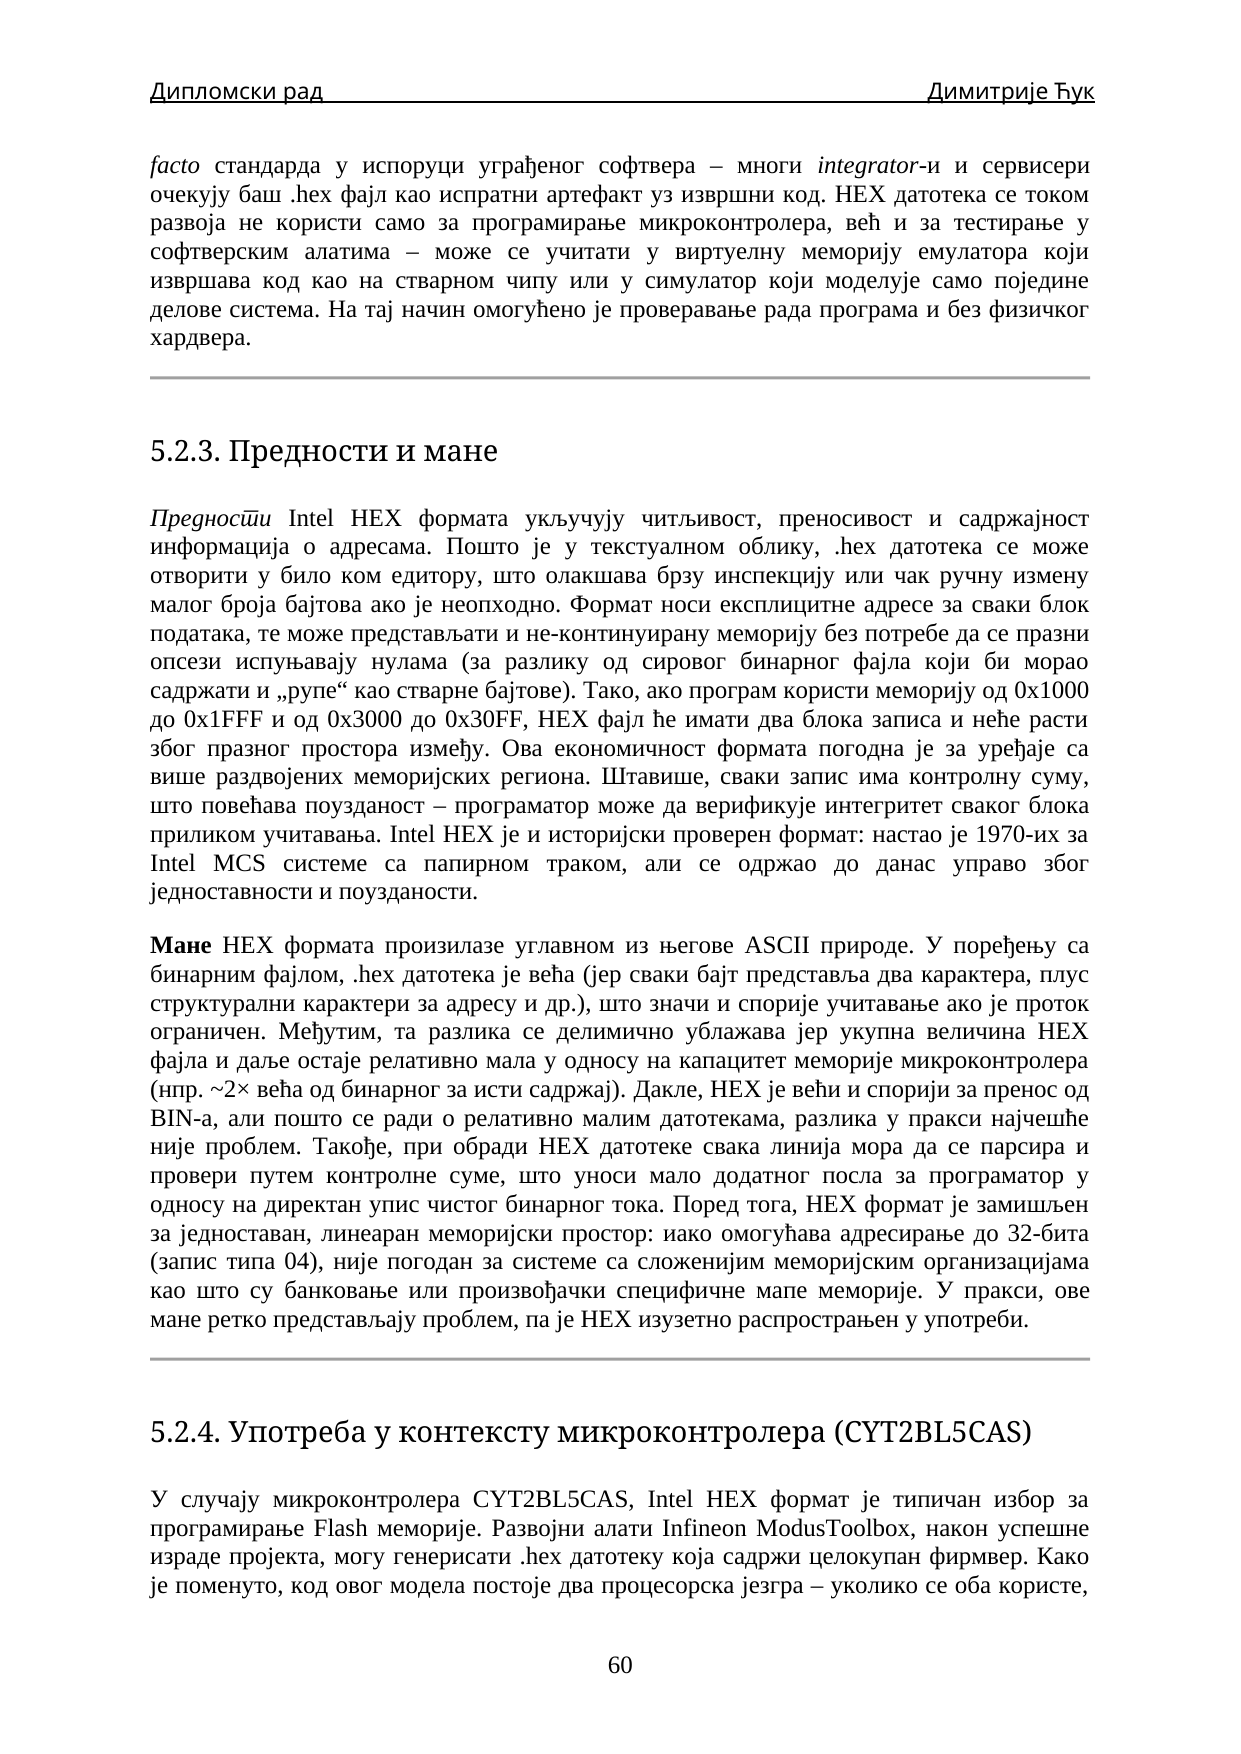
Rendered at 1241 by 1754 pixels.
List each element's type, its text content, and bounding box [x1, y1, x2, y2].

text Мане HEX формата произилазе углавном из његове ASCII природе. У поређењу са бинарним фајлом, .hex датотека је већа (јер сваки бајт представља два карактера, плус структурални карактери за адресу и др.), што значи и спорије учитавање ако је проток ограничен. Међутим, та разлика се делимично ублажава јер укупна величина HEX фајла и даље остаје релативно мала у односу на капацитет меморије микроконтролера (нпр. ~2× већа од бинарног за исти садржај). Дакле, HEX је већи и спорији за пренос од BIN-а, али пошто се ради о релативно малим датотекама, разлика у пракси најчешће није проблем. Такође, при обради HEX датотеке свака линија мора да се парсира и провери путем контролне суме, што уноси мало додатног посла за програматор у односу на директан упис чистог бинарног тока. Поред тога, HEX формат је замишљен за једноставан, линеаран меморијски простор: иако омогућава адресирање до 32-бита (запис типа 04), није погодан за системе са сложенијим меморијским организацијама као што су банковање или произвођачки специфичне мапе меморије. У пракси, ове мане ретко представљају проблем, па је HEX изузетно распрострањен у употреби. [150, 930, 1090, 1333]
subtitle Предности и мане [150, 430, 1090, 470]
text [150, 150, 1090, 351]
subtitle Употреба у контексту микроконтролера (CYT2BL5CAS) [150, 1411, 1090, 1451]
text Предности Intel HEX формата укључују читљивост, преносивост и садржајност информација о адресама. Пошто је у текстуалном облику, .hex датотека се може отворити у било ком едитору, што олакшава брзу инспекцију или чак ручну измену малог броја бајтова ако је неопходно. Формат носи експлицитне адресе за сваки блок података, те може представљати и не-континуирану меморију без потребе да се празни опсези испуњавају нулама (за разлику од сировог бинарног фајла који би морао садржати и „рупе“ као стварне бајтове). Тако, ако програм користи меморију од 0x1000 до 0x1FFF и од 0x3000 до 0x30FF, HEX фајл ће имати два блока записа и неће расти због празног простора између. Ова економичност формата погодна је за уређаје са више раздвојених меморијских региона. Штавише, сваки запис има контролну суму, што повећава поузданост – програматор може да верификује интегритет сваког блока приликом учитавања. Intel HEX је и историјски проверен формат: настао је 1970-их за Intel MCS системe са папирном траком, али се одржао до данас управо због једноставности и поузданости. [150, 503, 1090, 905]
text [150, 1484, 1090, 1599]
